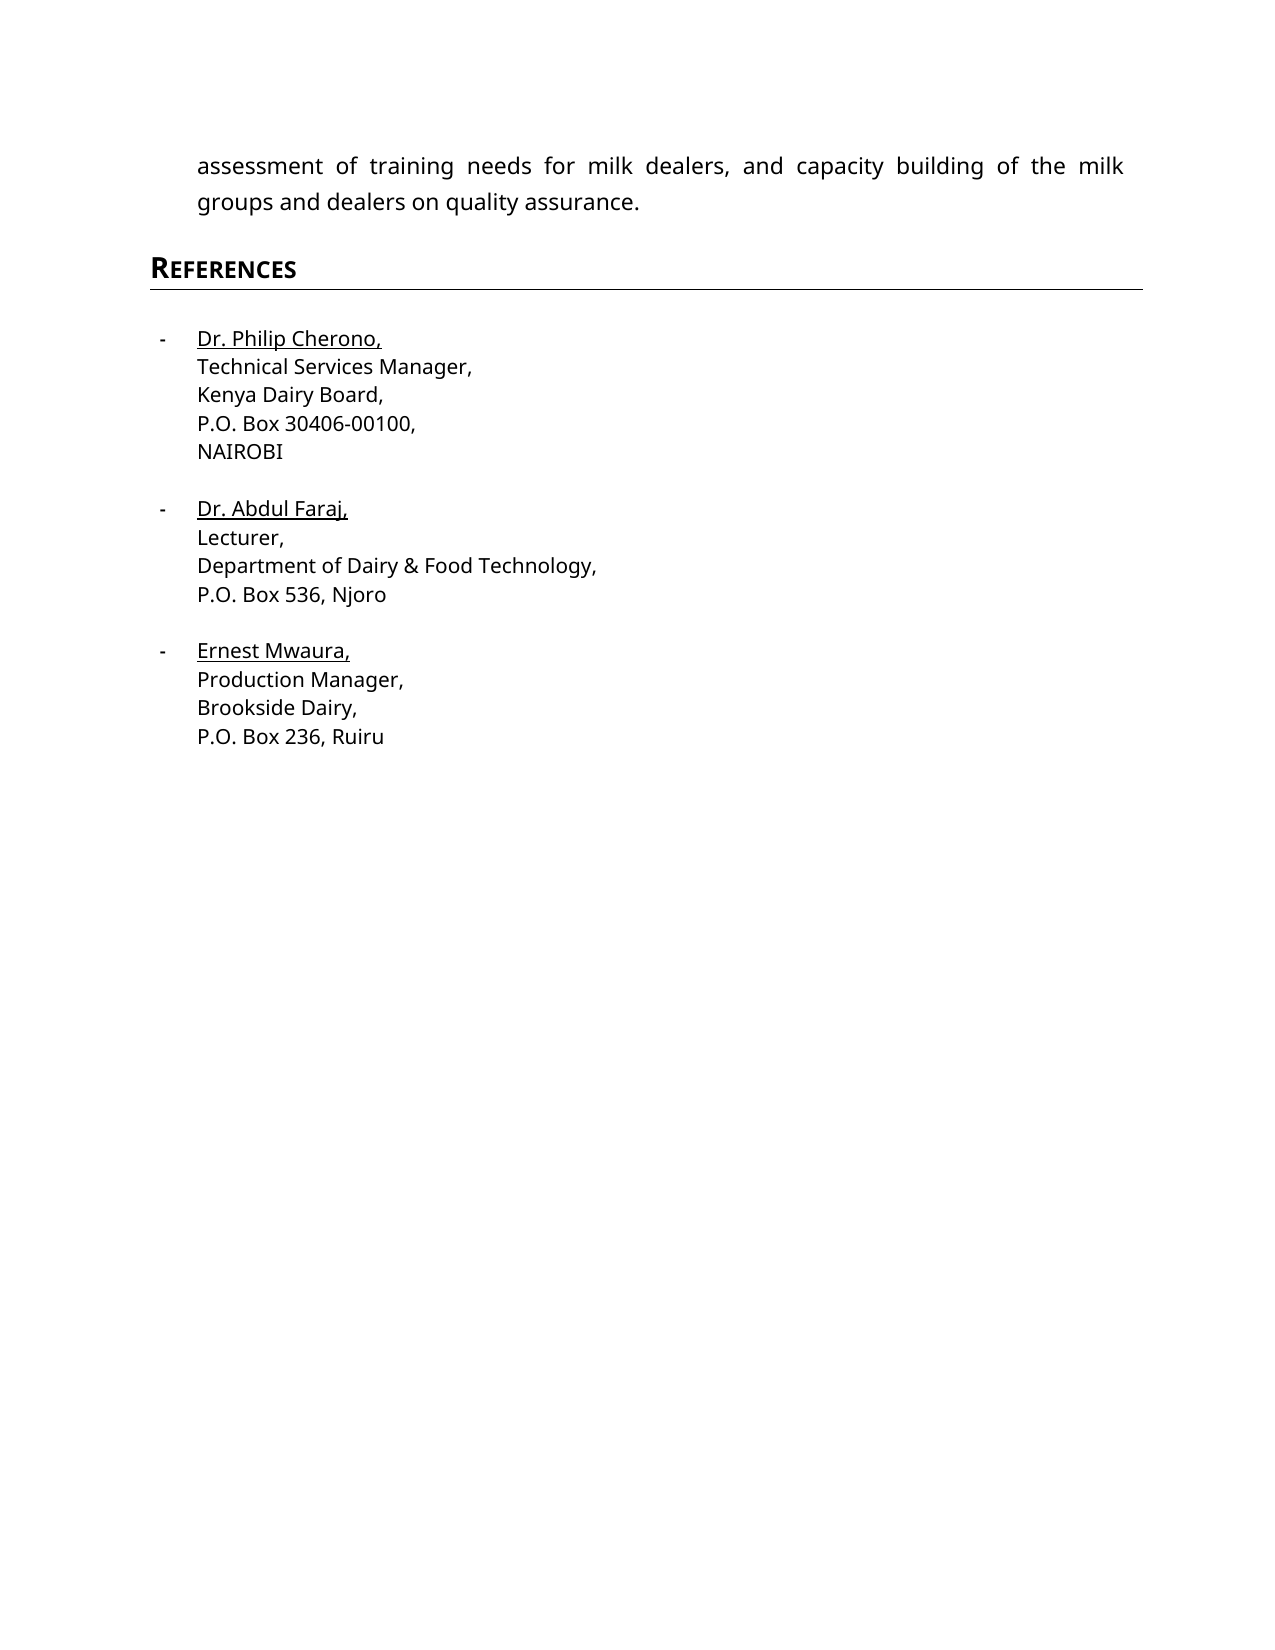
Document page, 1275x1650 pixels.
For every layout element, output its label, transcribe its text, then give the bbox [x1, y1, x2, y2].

text References [150, 247, 1143, 289]
subtitle NAIROBI [150, 437, 1125, 466]
subtitle Dr. Abdul Faraj, [159, 494, 1125, 523]
subtitle P.O. Box 30406-00100, [150, 409, 1125, 437]
subtitle P.O. Box 236, Ruiru [150, 722, 1125, 750]
subtitle Brookside Dairy, [150, 693, 1125, 722]
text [197, 150, 1125, 217]
subtitle P.O. Box 536, Njoro [150, 580, 1125, 608]
subtitle Ernest Mwaura, [159, 637, 1125, 665]
subtitle Technical Services Manager, [150, 352, 1125, 381]
subtitle Production Manager, [150, 665, 1125, 693]
subtitle Lecturer, [150, 523, 1125, 551]
subtitle Kenya Dairy Board, [150, 381, 1125, 409]
subtitle Dr. Philip Cherono, [159, 324, 1125, 352]
subtitle Department of Dairy & Food Technology, [150, 551, 1125, 580]
